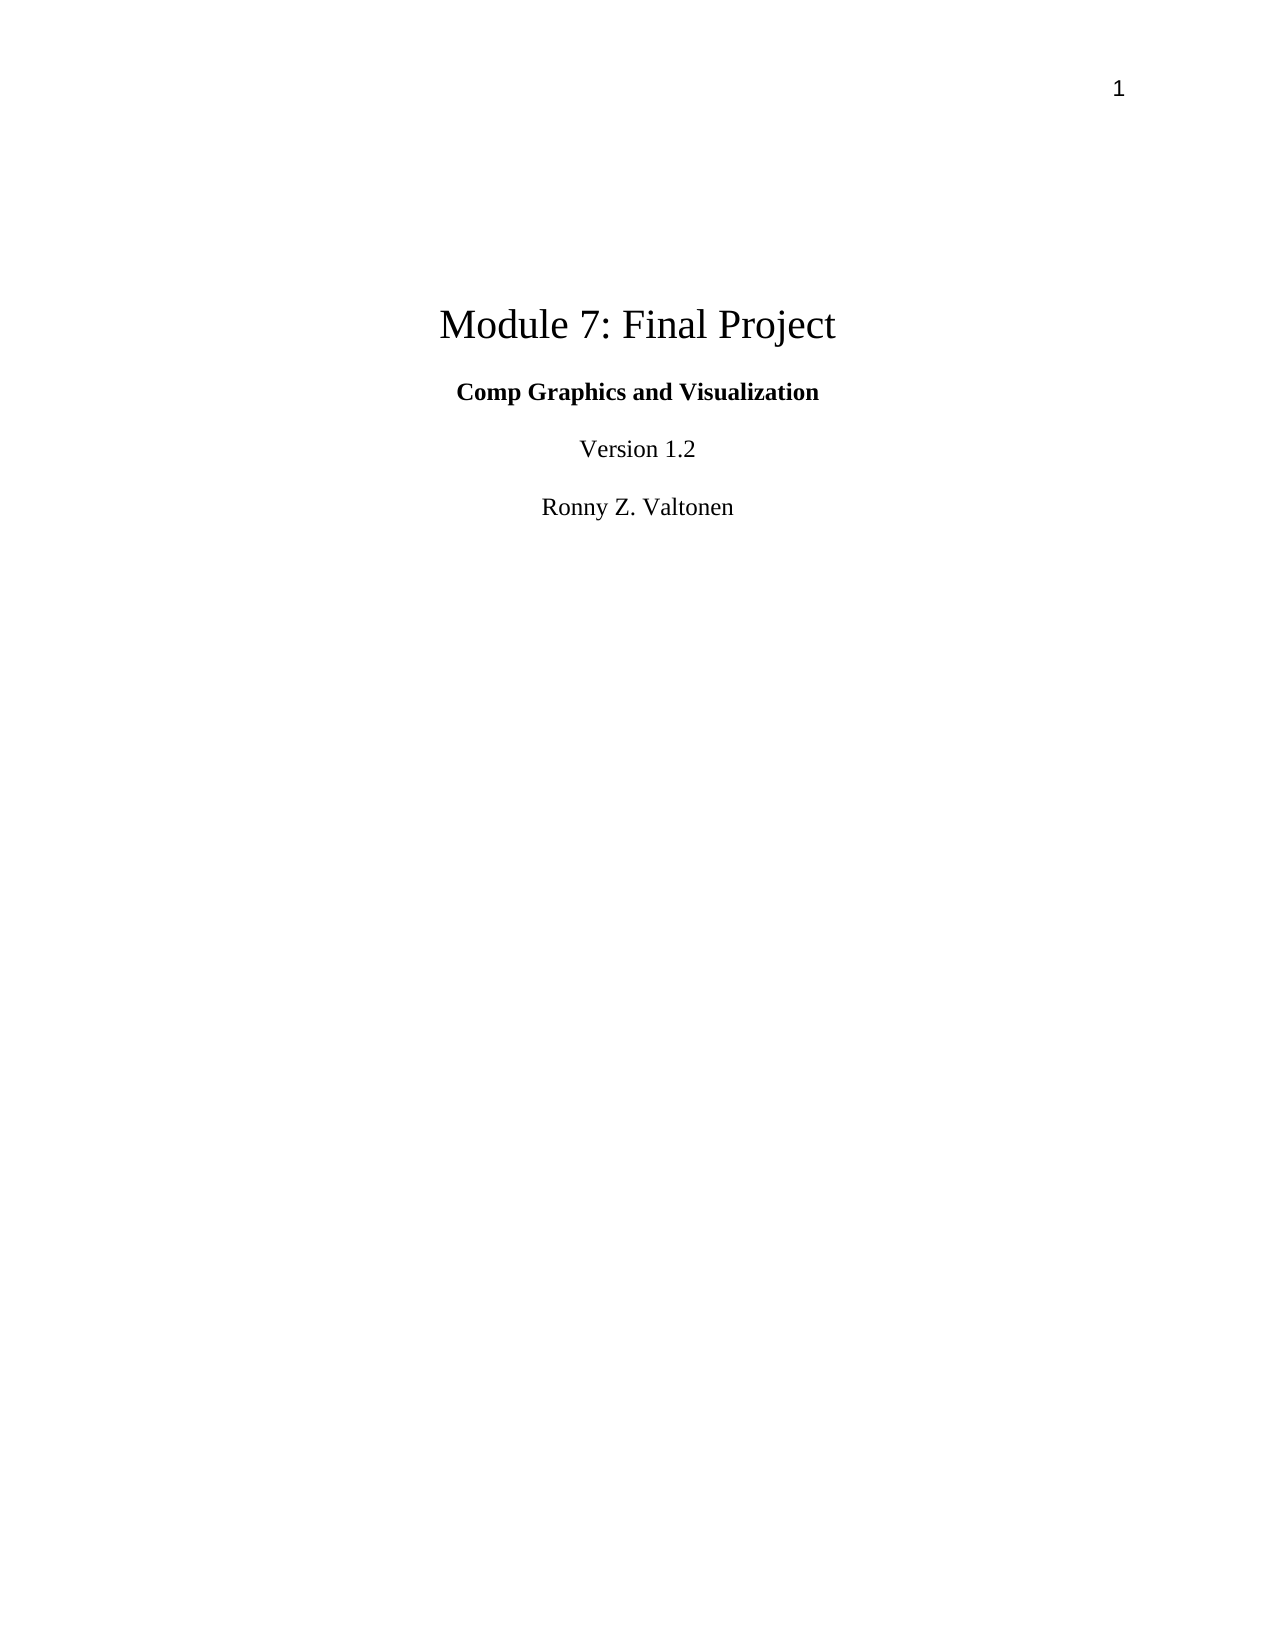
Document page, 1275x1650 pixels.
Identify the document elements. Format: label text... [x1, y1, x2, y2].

text Version 1.2 [150, 434, 1125, 463]
title Module 7: Final Project [150, 300, 1125, 348]
text Ronny Z. Valtonen [150, 492, 1125, 520]
subtitle Comp Graphics and Visualization [150, 377, 1125, 405]
